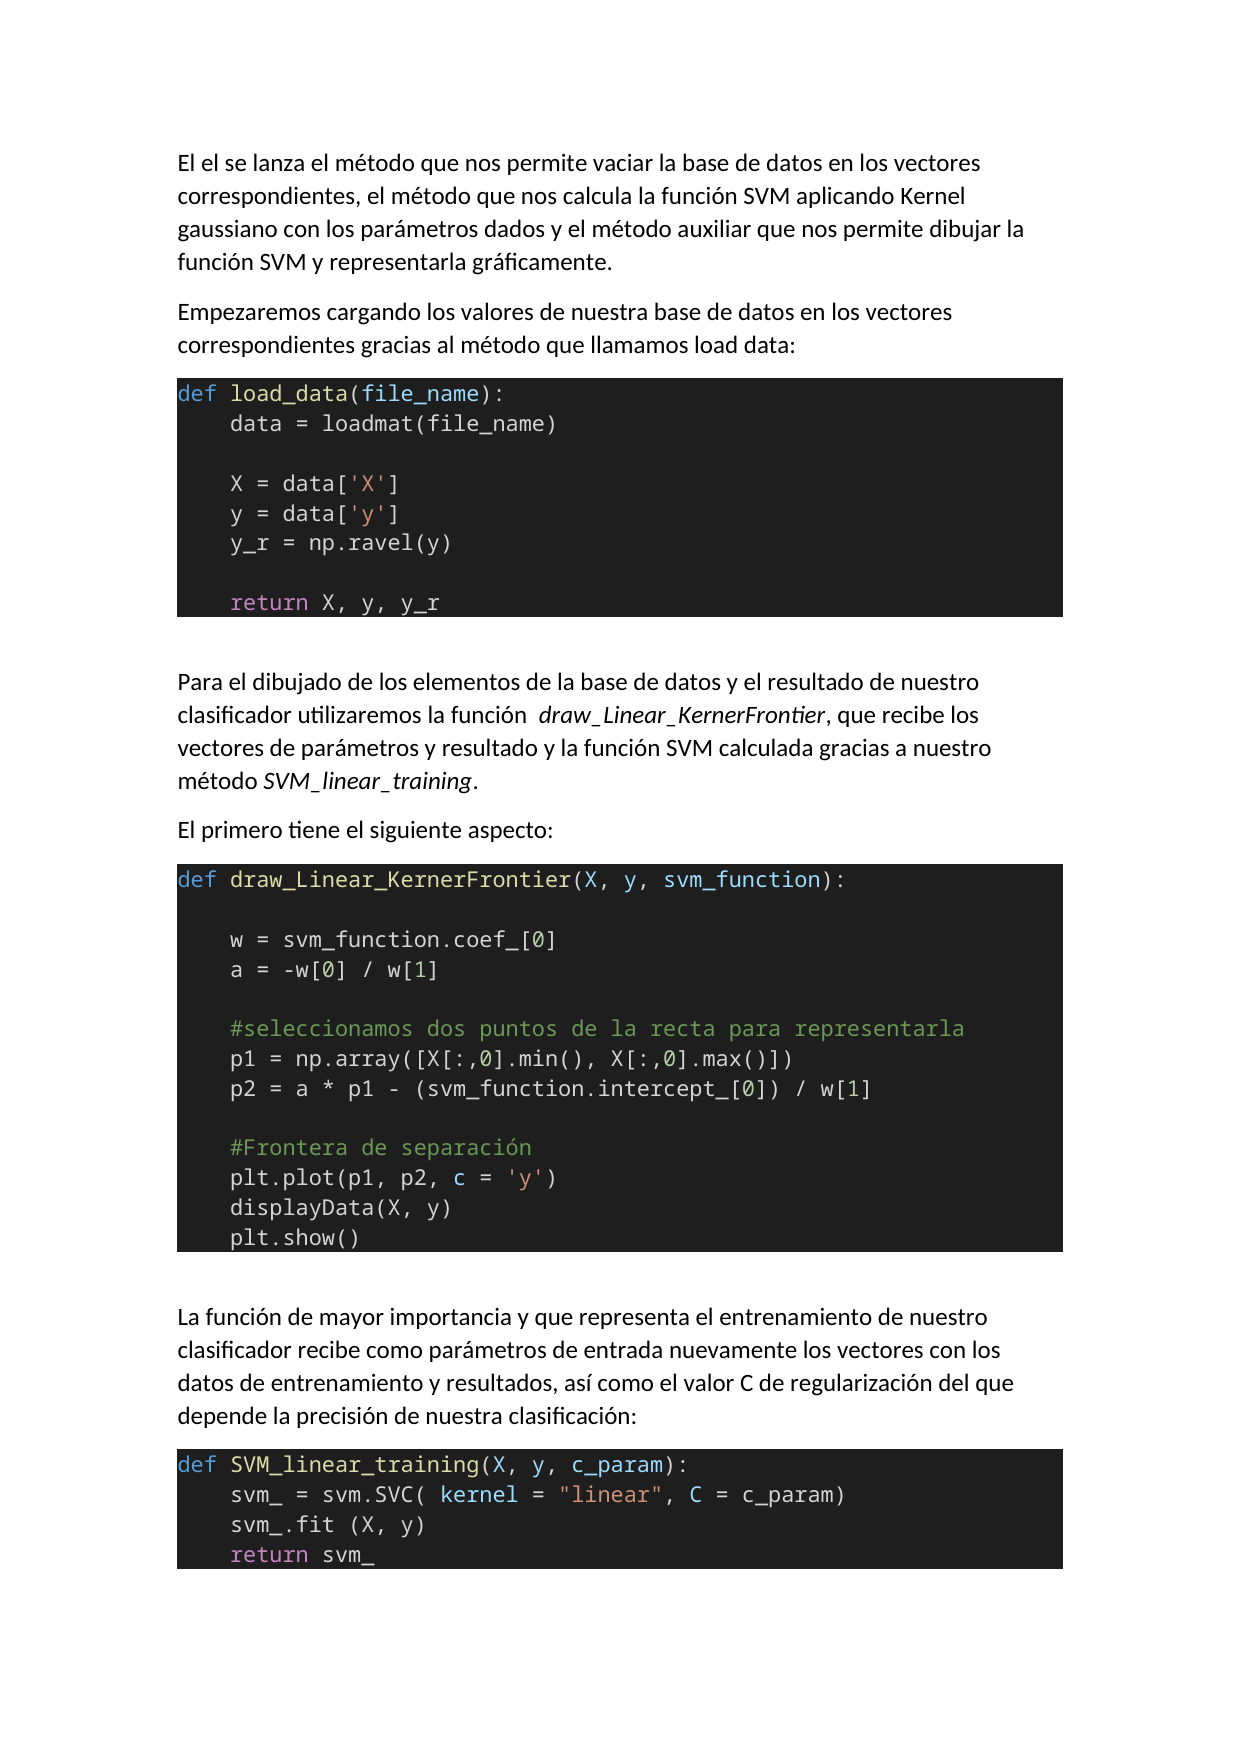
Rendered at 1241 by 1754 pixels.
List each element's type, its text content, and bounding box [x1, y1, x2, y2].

text #seleccionamos dos puntos de la recta para representarla [177, 1013, 1063, 1043]
text plt.plot(p1, p2, c = 'y') [177, 1162, 1063, 1192]
text displayData(X, y) [177, 1192, 1063, 1222]
text El primero tiene el siguiente aspecto: [177, 815, 1063, 845]
text data = loadmat(file_name) [177, 408, 1063, 438]
text def SVM_linear_training(X, y, c_param): [177, 1449, 1063, 1479]
text plt.show() [177, 1222, 1063, 1252]
text La función de mayor importancia y que representa el entrenamiento de nuestro clasificador recibe como parámetros de entrada nuevamente los vectores con los datos de entrenamiento y resultados, así como el valor C de regularización del que depende la precisión de nuestra clasificación: [177, 1301, 1063, 1430]
text w = svm_function.coef_[0] [177, 924, 1063, 954]
text Empezaremos cargando los valores de nuestra base de datos en los vectores correspondientes gracias al método que llamamos load data: [177, 296, 1063, 359]
text return svm_ [177, 1539, 1063, 1569]
text Para el dibujado de los elementos de la base de datos y el resultado de nuestro clasificador utilizaremos la función draw_Linear_KernerFrontier, que recibe los vectores de parámetros y resultado y la función SVM calculada gracias a nuestro método SVM_linear_training. [177, 666, 1063, 796]
text y = data['y'] [177, 498, 1063, 527]
text y_r = np.ravel(y) [177, 527, 1063, 557]
text return X, y, y_r [177, 587, 1063, 617]
text svm_ = svm.SVC( kernel = "linear", C = c_param) [177, 1479, 1063, 1509]
text p2 = a * p1 - (svm_function.intercept_[0]) / w[1] [177, 1073, 1063, 1103]
text svm_.fit (X, y) [177, 1509, 1063, 1539]
text p1 = np.array([X[:,0].min(), X[:,0].max()]) [177, 1043, 1063, 1073]
text El el se lanza el método que nos permite vaciar la base de datos en los vectores correspondientes, el método que nos calcula la función SVM aplicando Kernel gaussiano con los parámetros dados y el método auxiliar que nos permite dibujar la función SVM y representarla gráficamente. [177, 148, 1063, 277]
text def load_data(file_name): [177, 378, 1063, 408]
text def draw_Linear_KernerFrontier(X, y, svm_function): [177, 864, 1063, 894]
text #Frontera de separación [177, 1132, 1063, 1162]
text X = data['X'] [177, 468, 1063, 498]
text a = -w[0] / w[1] [177, 954, 1063, 983]
